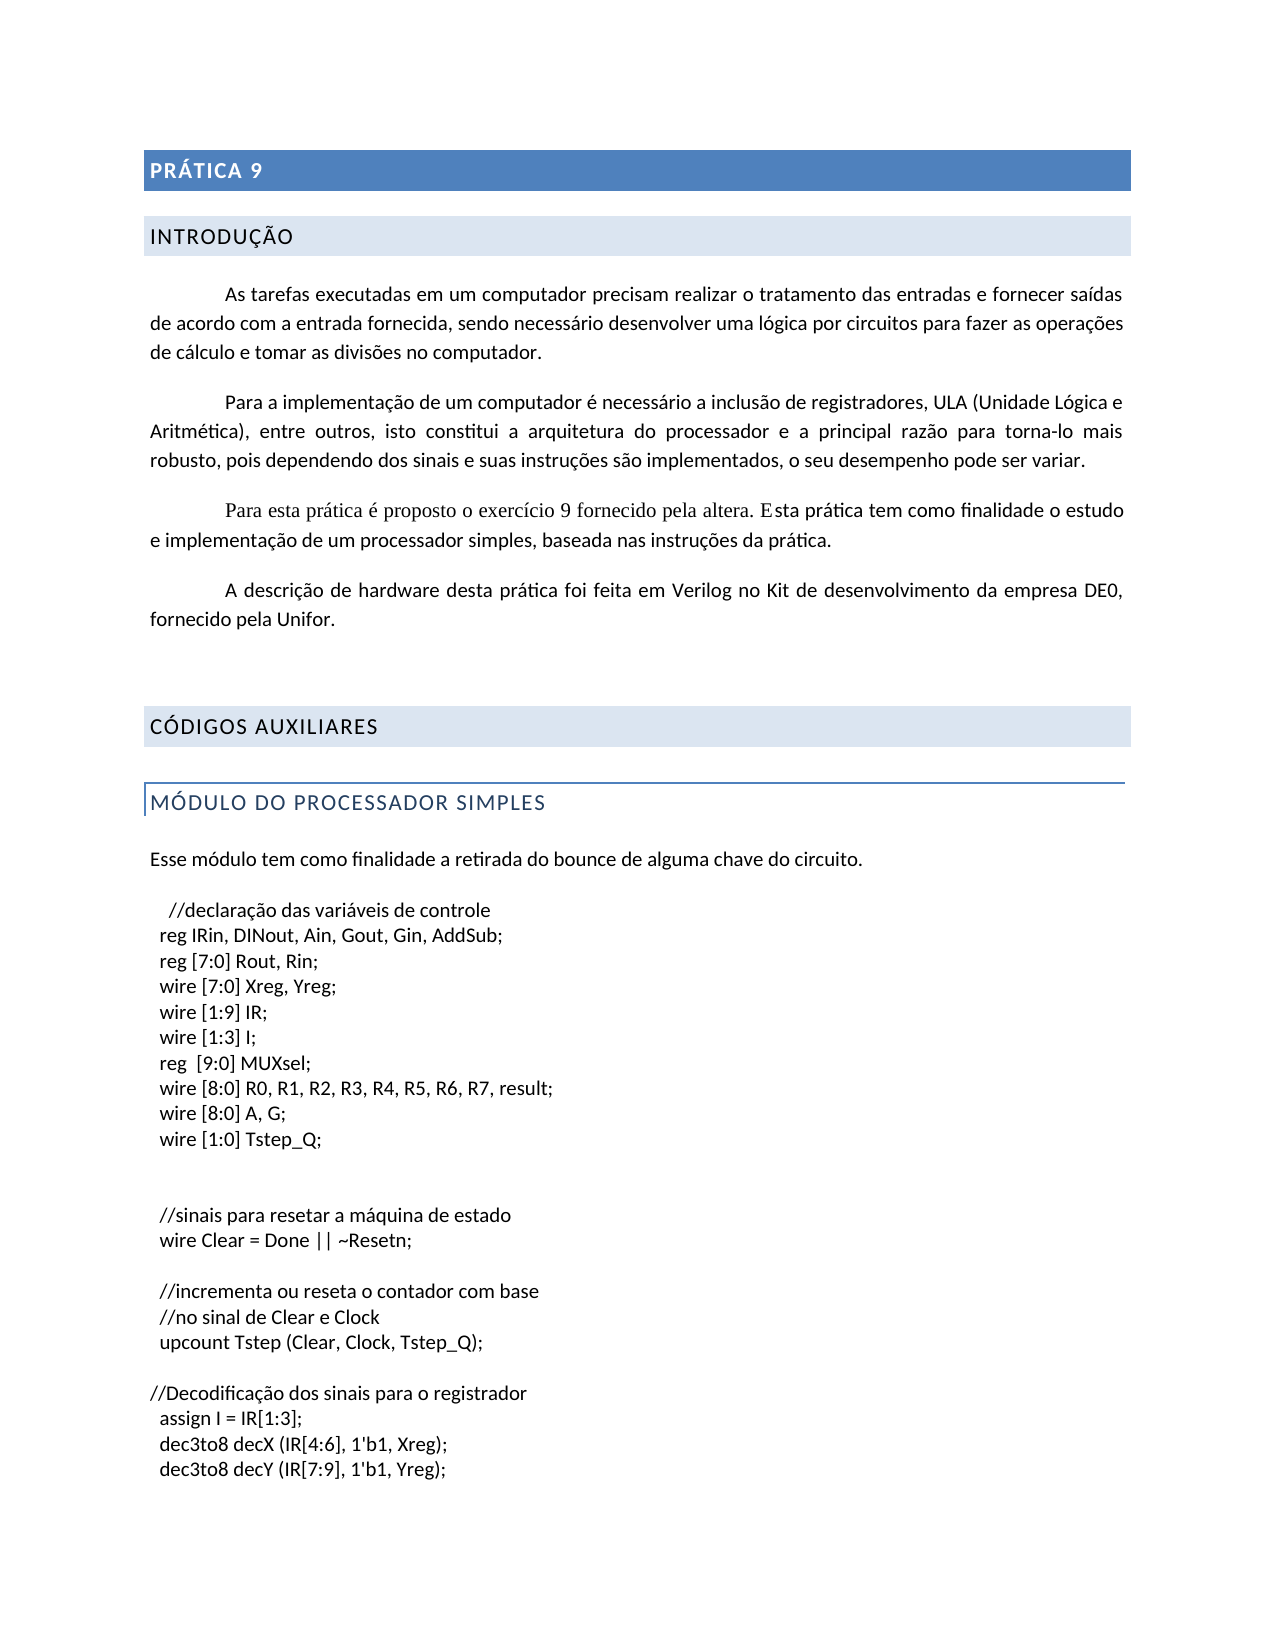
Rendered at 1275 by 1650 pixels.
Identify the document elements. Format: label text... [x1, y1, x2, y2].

text wire [1:3] I; [150, 1024, 1125, 1050]
text wire [1:0] Tstep_Q; [150, 1126, 1125, 1151]
subtitle Códigos Auxiliares [150, 712, 1125, 740]
text wire [7:0] Xreg, Yreg; [150, 973, 1125, 999]
text assign I = IR[1:3]; [150, 1406, 1125, 1431]
text dec3to8 decX (IR[4:6], 1'b1, Xreg); [150, 1431, 1125, 1456]
text //sinais para resetar a máquina de estado [150, 1202, 1125, 1228]
text reg [7:0] Rout, Rin; [150, 948, 1125, 973]
text wire [8:0] A, G; [150, 1101, 1125, 1126]
text Para a implementação de um computador é necessário a inclusão de registradores, ULA (Unidade Lógica e Aritmética), entre outros, isto constitui a arquitetura do processador e a principal razão para torna-lo mais robusto, pois dependendo dos sinais e suas instruções são implementados, o seu desempenho pode ser variar. [150, 389, 1125, 473]
subtitle INTRODUÇÃO [150, 222, 1125, 250]
text reg [9:0] MUXsel; [150, 1050, 1125, 1075]
subtitle Prática 9 [150, 156, 1125, 184]
text upcount Tstep (Clear, Clock, Tstep_Q); [150, 1329, 1125, 1355]
text Para esta prática é proposto o exercício 9 fornecido pela altera. Esta prática tem como finalidade o estudo e implementação de um processador simples, baseada nas instruções da prática. [150, 498, 1125, 552]
text Esse módulo tem como finalidade a retirada do bounce de alguma chave do circuito. [150, 846, 1125, 871]
text wire Clear = Done || ~Resetn; [150, 1228, 1125, 1253]
subtitle Módulo do processador simples [146, 784, 1125, 816]
text //declaração das variáveis de controle [150, 897, 1125, 923]
text dec3to8 decY (IR[7:9], 1'b1, Yreg); [150, 1456, 1125, 1482]
text //incrementa ou reseta o contador com base [150, 1278, 1125, 1304]
text A descrição de hardware desta prática foi feita em Verilog no Kit de desenvolvimento da empresa DE0, fornecido pela Unifor. [150, 577, 1125, 631]
text wire [8:0] R0, R1, R2, R3, R4, R5, R6, R7, result; [150, 1075, 1125, 1101]
text //no sinal de Clear e Clock [150, 1304, 1125, 1329]
text wire [1:9] IR; [150, 999, 1125, 1024]
text reg IRin, DINout, Ain, Gout, Gin, AddSub; [150, 923, 1125, 948]
text As tarefas executadas em um computador precisam realizar o tratamento das entradas e fornecer saídas de acordo com a entrada fornecida, sendo necessário desenvolver uma lógica por circuitos para fazer as operações de cálculo e tomar as divisões no computador. [150, 281, 1125, 365]
text //Decodificação dos sinais para o registrador [150, 1380, 1125, 1406]
